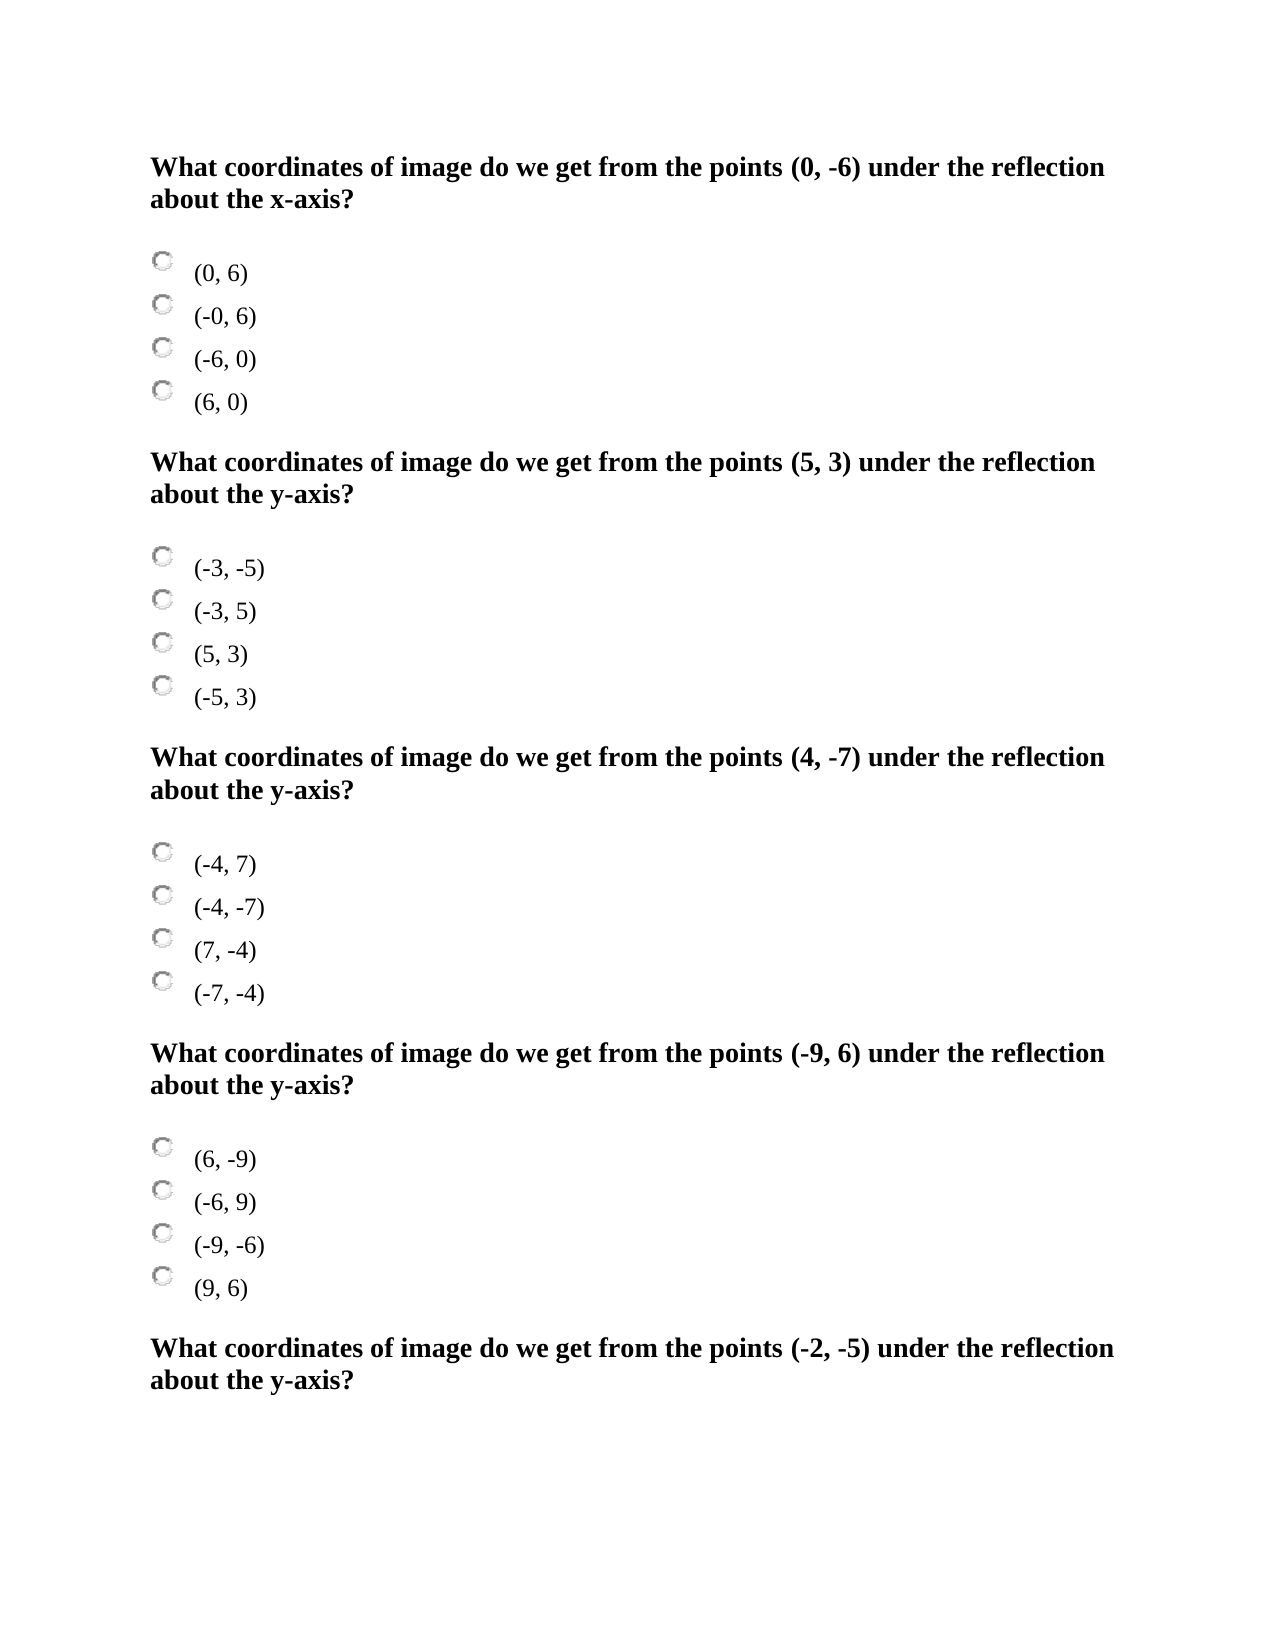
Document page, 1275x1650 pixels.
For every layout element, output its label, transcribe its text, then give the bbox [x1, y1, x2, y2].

text (-3, -5) (-3, 5) (5, 3) (-5, 3) [150, 539, 1125, 711]
text What coordinates of image do we get from the points (-2, -5) under the reflection about the y-axis? [150, 1331, 1125, 1396]
text (0, 6) (-0, 6) (-6, 0) (6, 0) [150, 244, 1125, 416]
text What coordinates of image do we get from the points (-9, 6) under the reflection about the y-axis? [150, 1036, 1125, 1100]
text What coordinates of image do we get from the points (0, -6) under the reflection about the x-axis? [150, 150, 1125, 215]
text (6, -9) (-6, 9) (-9, -6) (9, 6) [150, 1129, 1125, 1302]
text What coordinates of image do we get from the points (5, 3) under the reflection about the y-axis? [150, 445, 1125, 510]
text What coordinates of image do we get from the points (4, -7) under the reflection about the y-axis? [150, 740, 1125, 805]
text (-4, 7) (-4, -7) (7, -4) (-7, -4) [150, 834, 1125, 1006]
